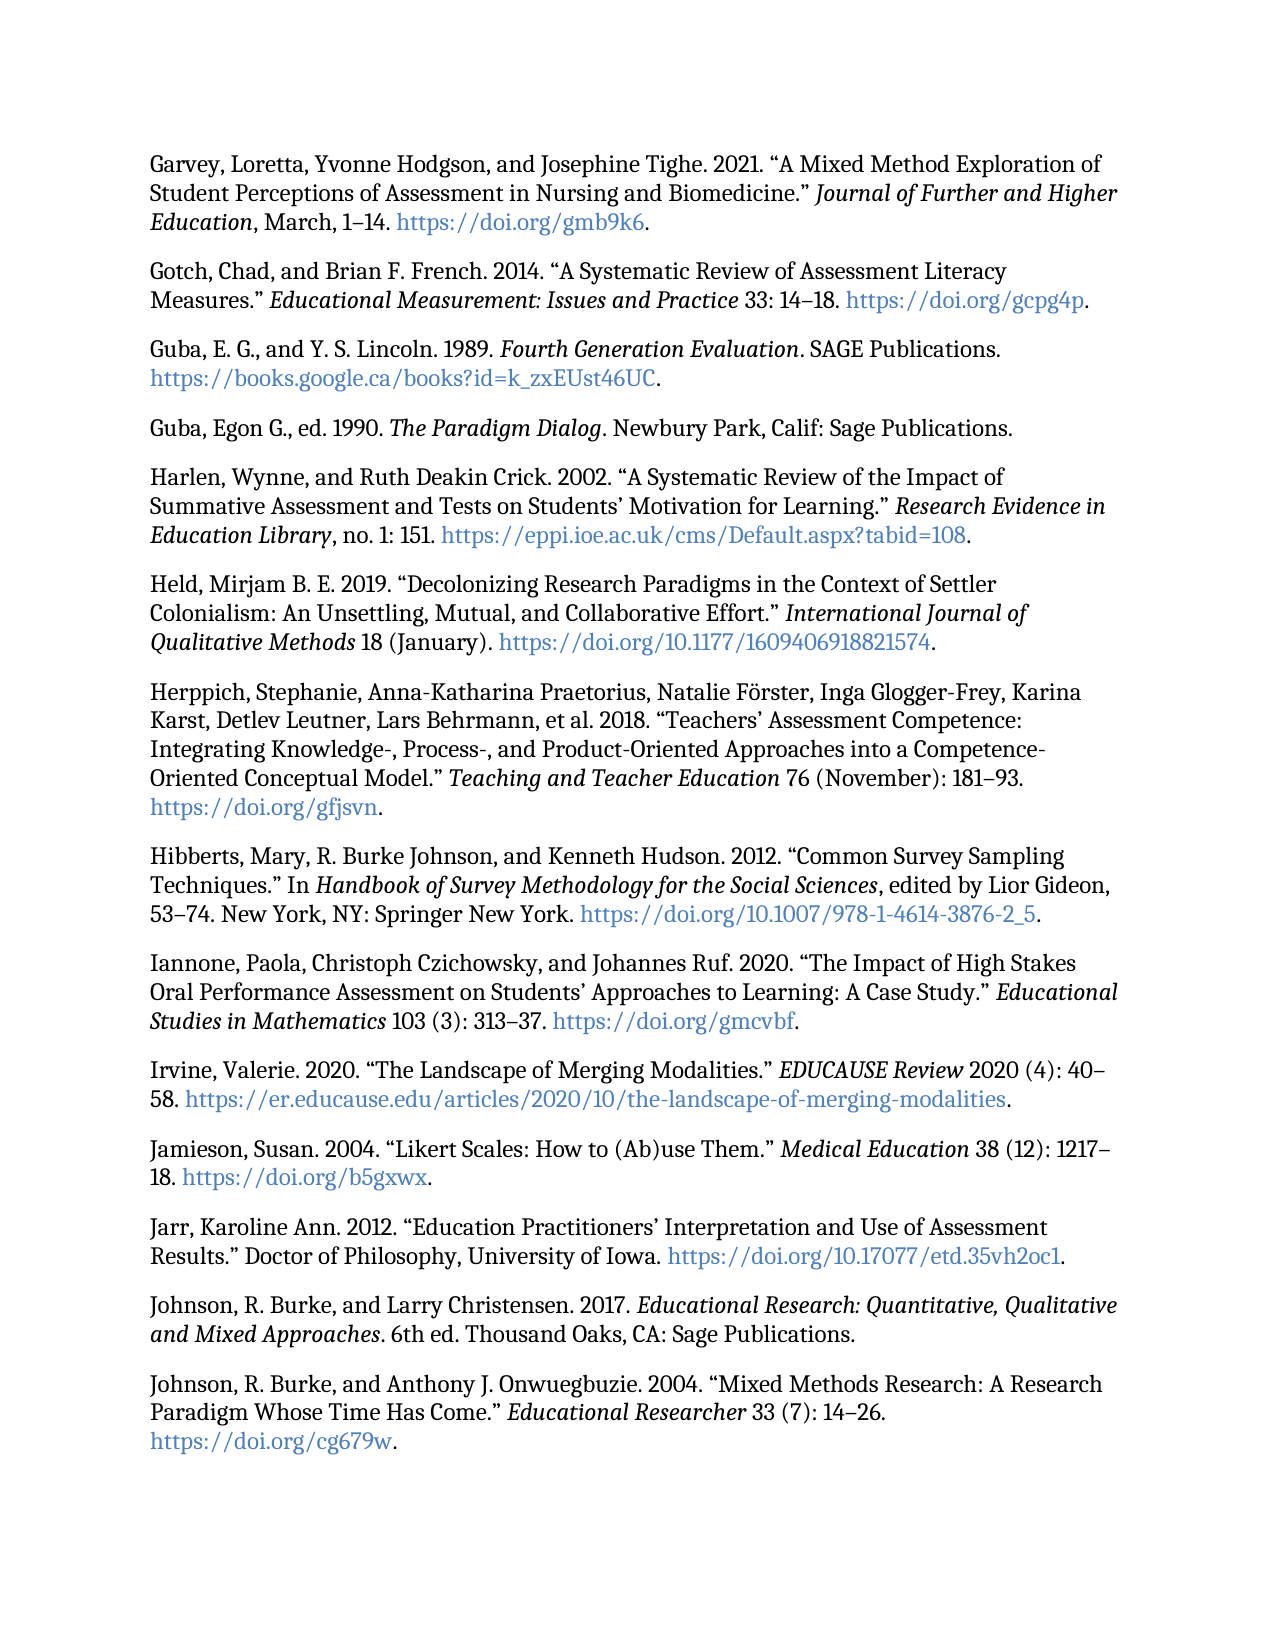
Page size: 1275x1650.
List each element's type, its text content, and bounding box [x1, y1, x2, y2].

text Jamieson, Susan. 2004. “Likert Scales: How to (Ab)use Them.” Medical Education 38 (12): 1217–18. https://doi.org/b5gxwx. [150, 1134, 1125, 1192]
text Jarr, Karoline Ann. 2012. “Education Practitioners’ Interpretation and Use of Assessment Results.” Doctor of Philosophy, University of Iowa. https://doi.org/10.17077/etd.35vh2oc1. [150, 1213, 1125, 1270]
text Iannone, Paola, Christoph Czichowsky, and Johannes Ruf. 2020. “The Impact of High Stakes Oral Performance Assessment on Students’ Approaches to Learning: A Case Study.” Educational Studies in Mathematics 103 (3): 313–37. https://doi.org/gmcvbf. [150, 949, 1125, 1035]
text Johnson, R. Burke, and Larry Christensen. 2017. Educational Research: Quantitative, Qualitative and Mixed Approaches. 6th ed. Thousand Oaks, CA: Sage Publications. [150, 1291, 1125, 1349]
text Johnson, R. Burke, and Anthony J. Onwuegbuzie. 2004. “Mixed Methods Research: A Research Paradigm Whose Time Has Come.” Educational Researcher 33 (7): 14–26. https://doi.org/cg679w. [150, 1369, 1125, 1456]
text Irvine, Valerie. 2020. “The Landscape of Merging Modalities.” EDUCAUSE Review 2020 (4): 40–58. https://er.educause.edu/articles/2020/10/the-landscape-of-merging-modalities. [150, 1056, 1125, 1114]
text Herppich, Stephanie, Anna-Katharina Praetorius, Natalie Förster, Inga Glogger-Frey, Karina Karst, Detlev Leutner, Lars Behrmann, et al. 2018. “Teachers’ Assessment Competence: Integrating Knowledge-, Process-, and Product-Oriented Approaches into a Competence-Oriented Conceptual Model.” Teaching and Teacher Education 76 (November): 181–93. https://doi.org/gfjsvn. [150, 677, 1125, 821]
text Guba, Egon G., ed. 1990. The Paradigm Dialog. Newbury Park, Calif: Sage Publications. [150, 414, 1125, 442]
text Held, Mirjam B. E. 2019. “Decolonizing Research Paradigms in the Context of Settler Colonialism: An Unsettling, Mutual, and Collaborative Effort.” International Journal of Qualitative Methods 18 (January). https://doi.org/10.1177/1609406918821574. [150, 570, 1125, 657]
text Garvey, Loretta, Yvonne Hodgson, and Josephine Tighe. 2021. “A Mixed Method Exploration of Student Perceptions of Assessment in Nursing and Biomedicine.” Journal of Further and Higher Education, March, 1–14. https://doi.org/gmb9k6. [150, 150, 1125, 236]
text Guba, E. G., and Y. S. Lincoln. 1989. Fourth Generation Evaluation. SAGE Publications. https://books.google.ca/books?id=k_zxEUst46UC. [150, 335, 1125, 393]
text Gotch, Chad, and Brian F. French. 2014. “A Systematic Review of Assessment Literacy Measures.” Educational Measurement: Issues and Practice 33: 14–18. https://doi.org/gcpg4p. [150, 257, 1125, 314]
text Harlen, Wynne, and Ruth Deakin Crick. 2002. “A Systematic Review of the Impact of Summative Assessment and Tests on Students’ Motivation for Learning.” Research Evidence in Education Library, no. 1: 151. https://eppi.ioe.ac.uk/cms/Default.aspx?tabid=108. [150, 463, 1125, 549]
text Hibberts, Mary, R. Burke Johnson, and Kenneth Hudson. 2012. “Common Survey Sampling Techniques.” In Handbook of Survey Methodology for the Social Sciences, edited by Lior Gideon, 53–74. New York, NY: Springer New York. https://doi.org/10.1007/978-1-4614-3876-2_5. [150, 842, 1125, 928]
